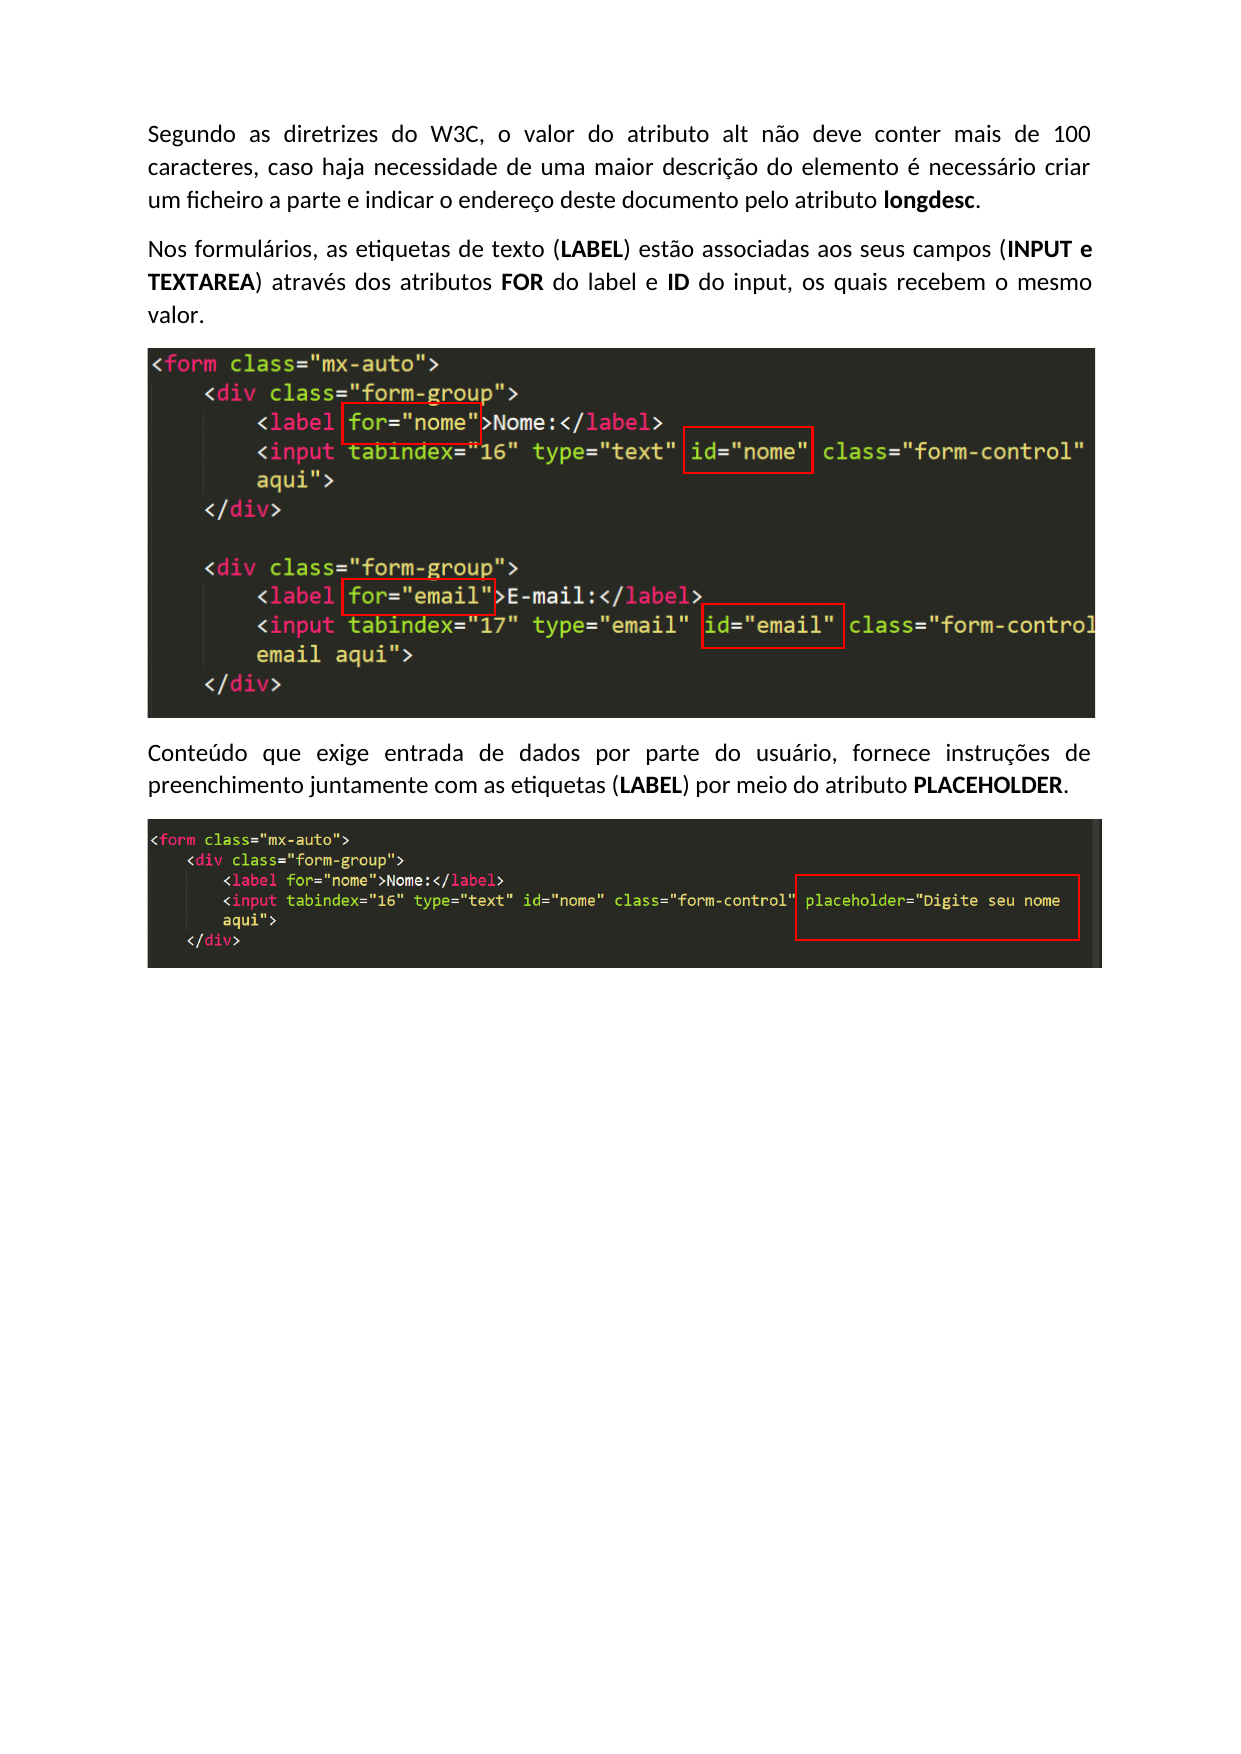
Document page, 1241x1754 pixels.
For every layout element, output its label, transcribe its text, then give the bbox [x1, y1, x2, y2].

text Conteúdo que exige entrada de dados por parte do usuário, fornece instruções de preenchimento juntamente com as etiquetas (LABEL) por meio do atributo PLACEHOLDER. [148, 737, 1092, 800]
text Segundo as diretrizes do W3C, o valor do atributo alt não deve conter mais de 100 caracteres, caso haja necessidade de uma maior descrição do elemento é necessário criar um ficheiro a parte e indicar o endereço deste documento pelo atributo longdesc. [148, 118, 1092, 214]
picture [147, 819, 1102, 968]
picture [147, 348, 1096, 718]
text Nos formulários, as etiquetas de texto (LABEL) estão associadas aos seus campos (INPUT e TEXTAREA) através dos atributos FOR do label e ID do input, os quais recebem o mesmo valor. [148, 233, 1092, 330]
